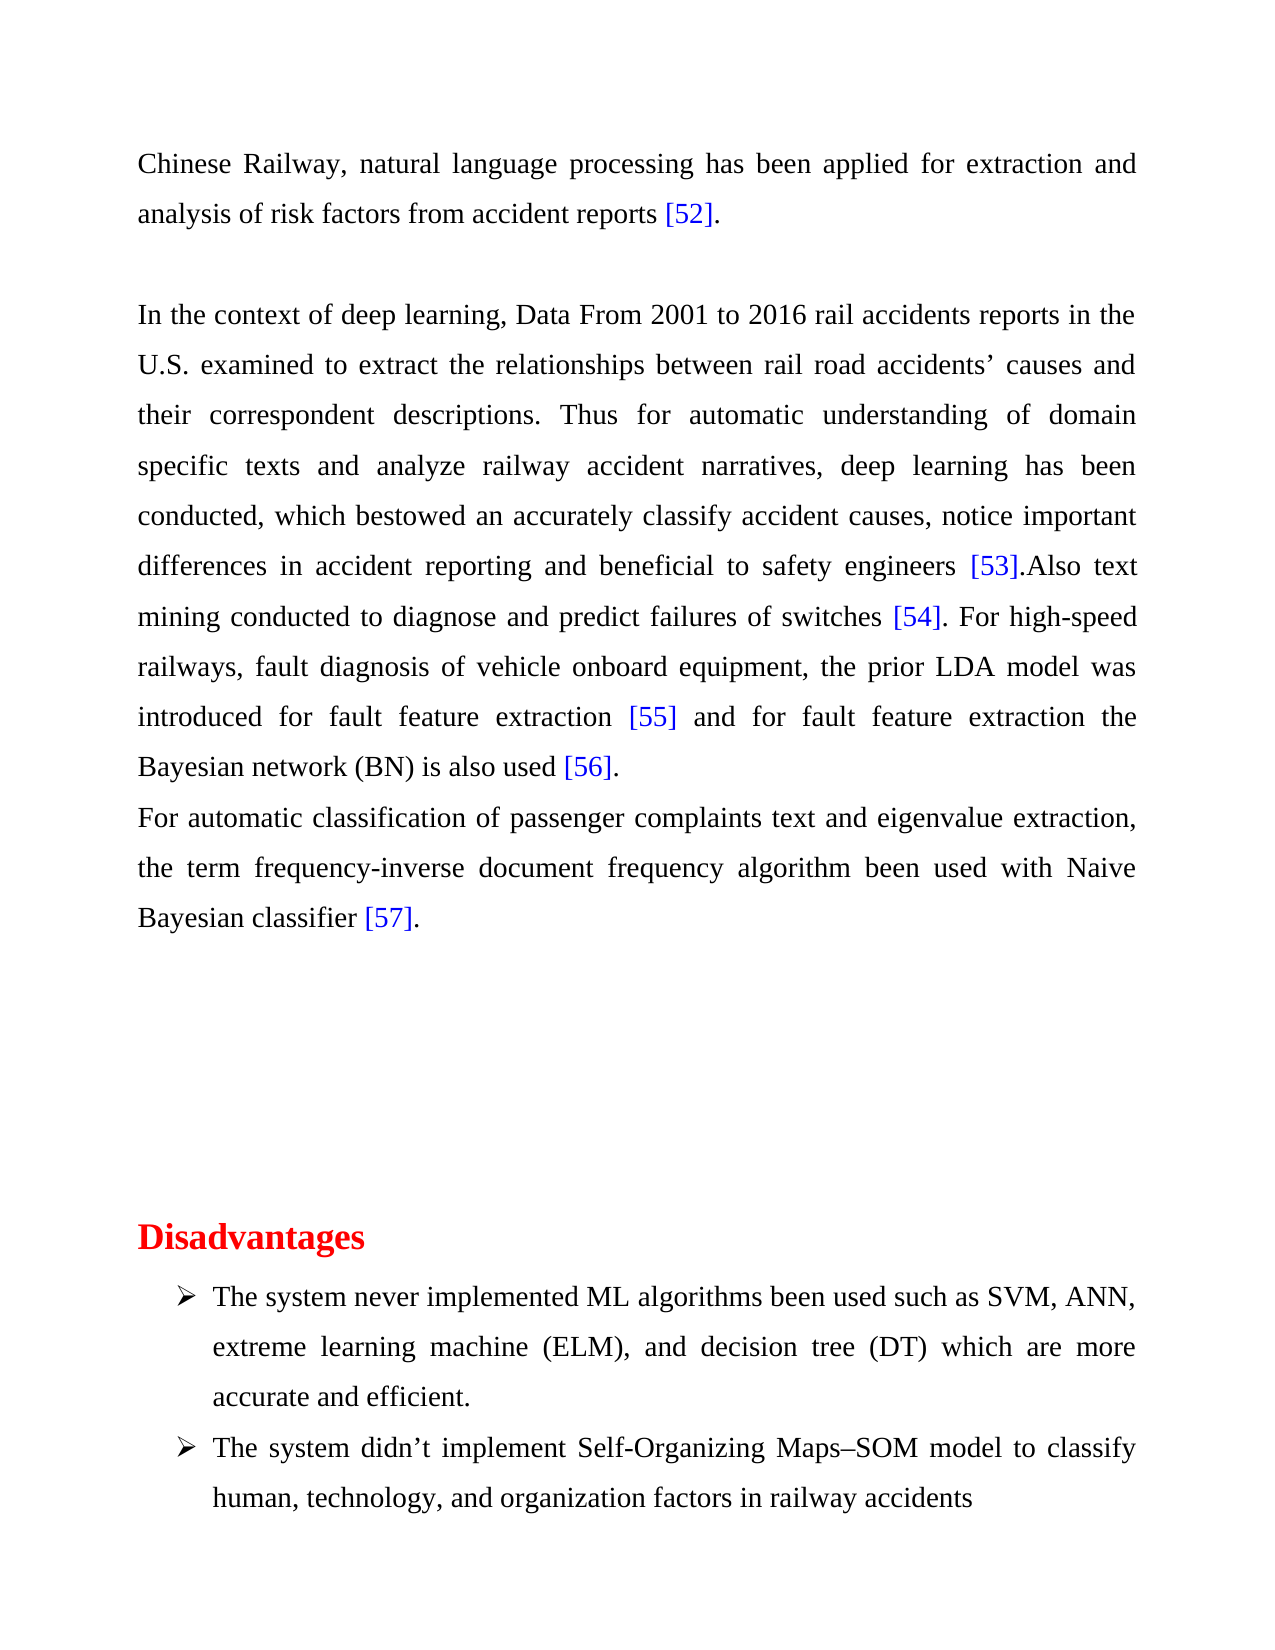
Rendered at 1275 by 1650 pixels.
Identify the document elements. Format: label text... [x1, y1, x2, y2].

list The system didn’t implement Self-Organizing Maps–SOM model to classify human, technology, and organization factors in railway accidents [175, 1430, 1137, 1514]
text In the context of deep learning, Data From 2001 to 2016 rail accidents reports in the U.S. examined to extract the relationships between rail road accidents’ causes and their correspondent descriptions. Thus for automatic understanding of domain specific texts and analyze railway accident narratives, deep learning has been conducted, which bestowed an accurately classify accident causes, notice important differences in accident reporting and beneficial to safety engineers [53].Also text mining conducted to diagnose and predict failures of switches [54]. For high-speed railways, fault diagnosis of vehicle onboard equipment, the prior LDA model was introduced for fault feature extraction [55] and for fault feature extraction the Bayesian network (BN) is also used [56]. [137, 297, 1137, 783]
text For automatic classification of passenger complaints text and eigenvalue extraction, the term frequency-inverse document frequency algorithm been used with Naive Bayesian classifier [57]. [137, 800, 1137, 934]
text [137, 146, 1137, 230]
list The system never implemented ML algorithms been used such as SVM, ANN, extreme learning machine (ELM), and decision tree (DT) which are more accurate and efficient. [175, 1279, 1137, 1413]
text Disadvantages [137, 1214, 1137, 1257]
